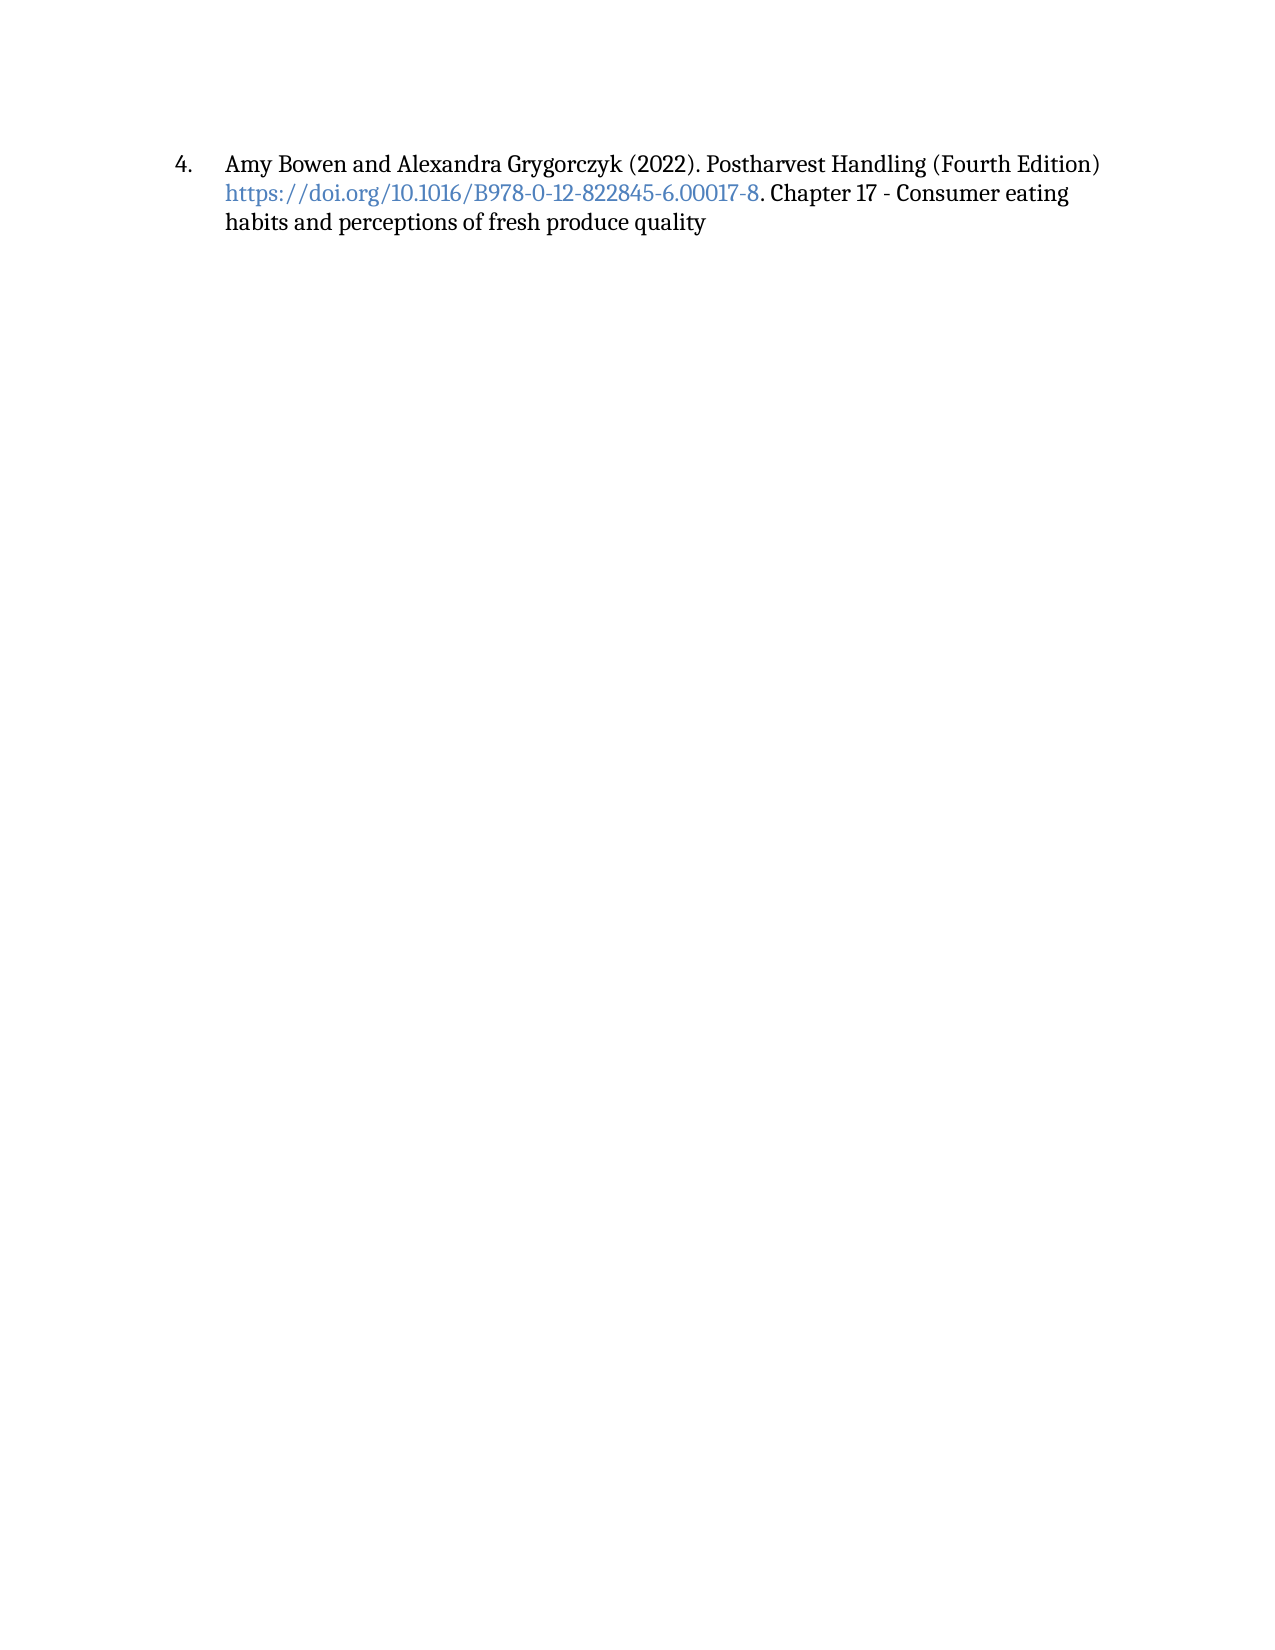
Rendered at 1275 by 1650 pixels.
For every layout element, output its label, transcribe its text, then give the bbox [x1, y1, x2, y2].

list Amy Bowen and Alexandra Grygorczyk (2022). Postharvest Handling (Fourth Edition) https://doi.org/10.1016/B978-0-12-822845-6.00017-8. Chapter 17 - Consumer eating habits and perceptions of fresh produce quality [175, 150, 1125, 236]
